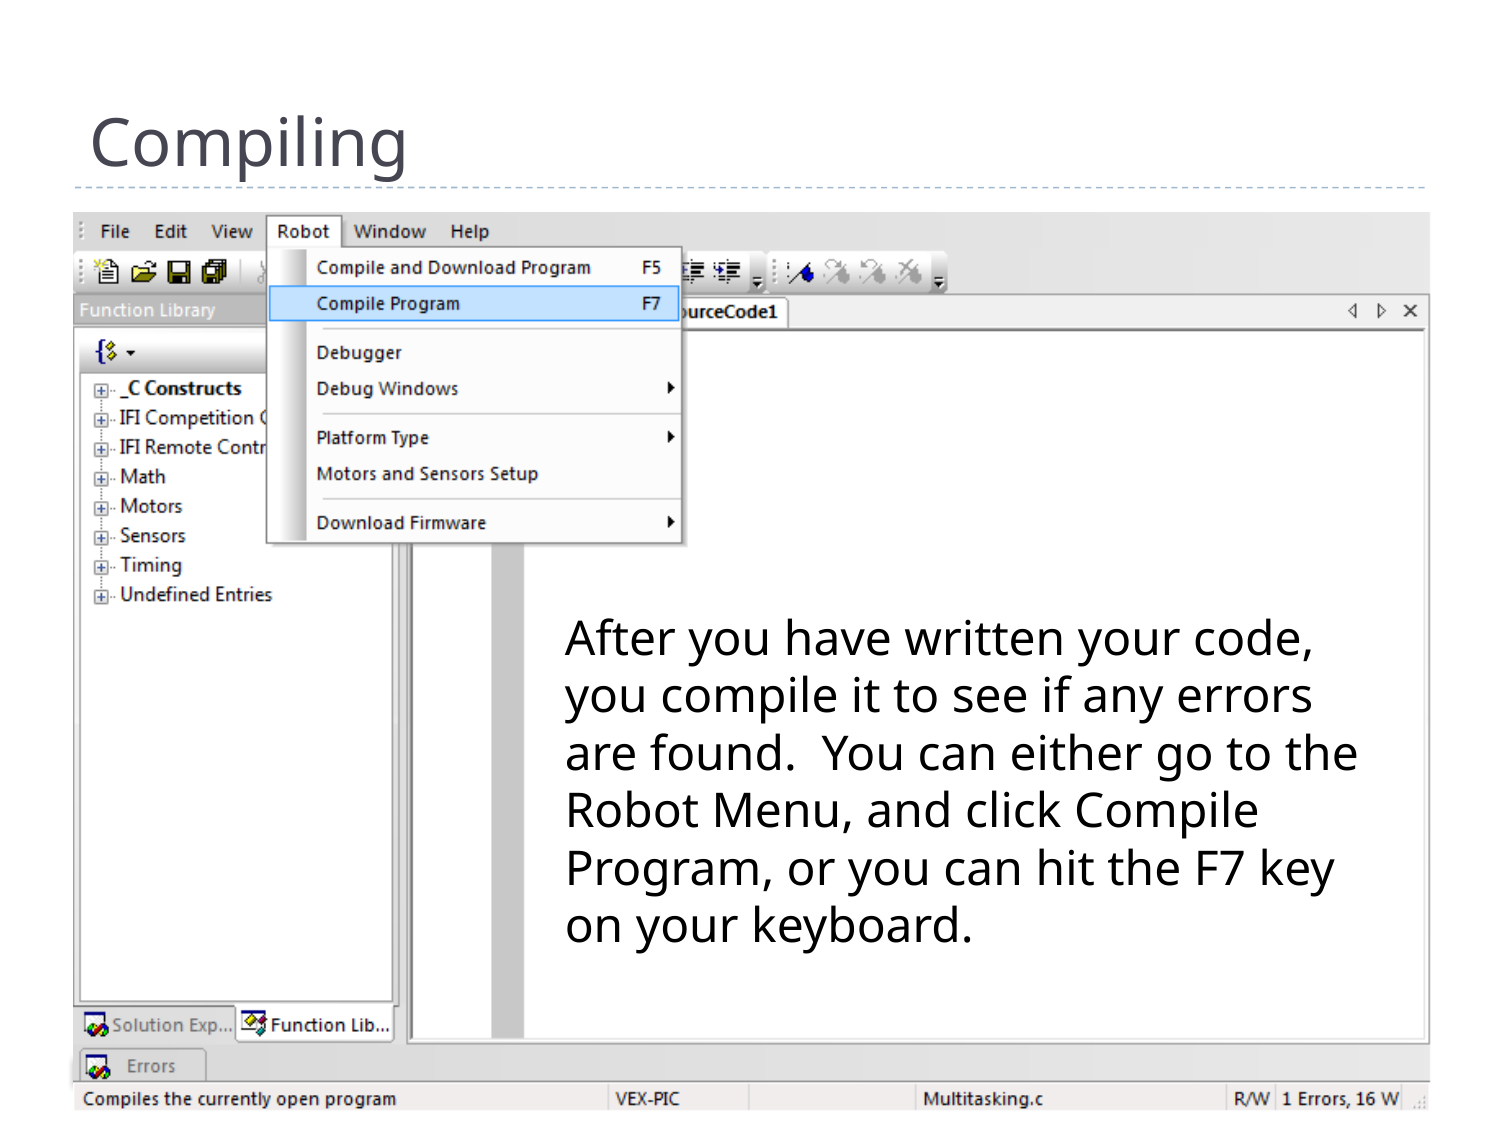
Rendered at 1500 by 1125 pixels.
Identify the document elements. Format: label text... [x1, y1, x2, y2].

picture [73, 212, 1432, 1112]
title Compiling [75, 0, 1425, 188]
